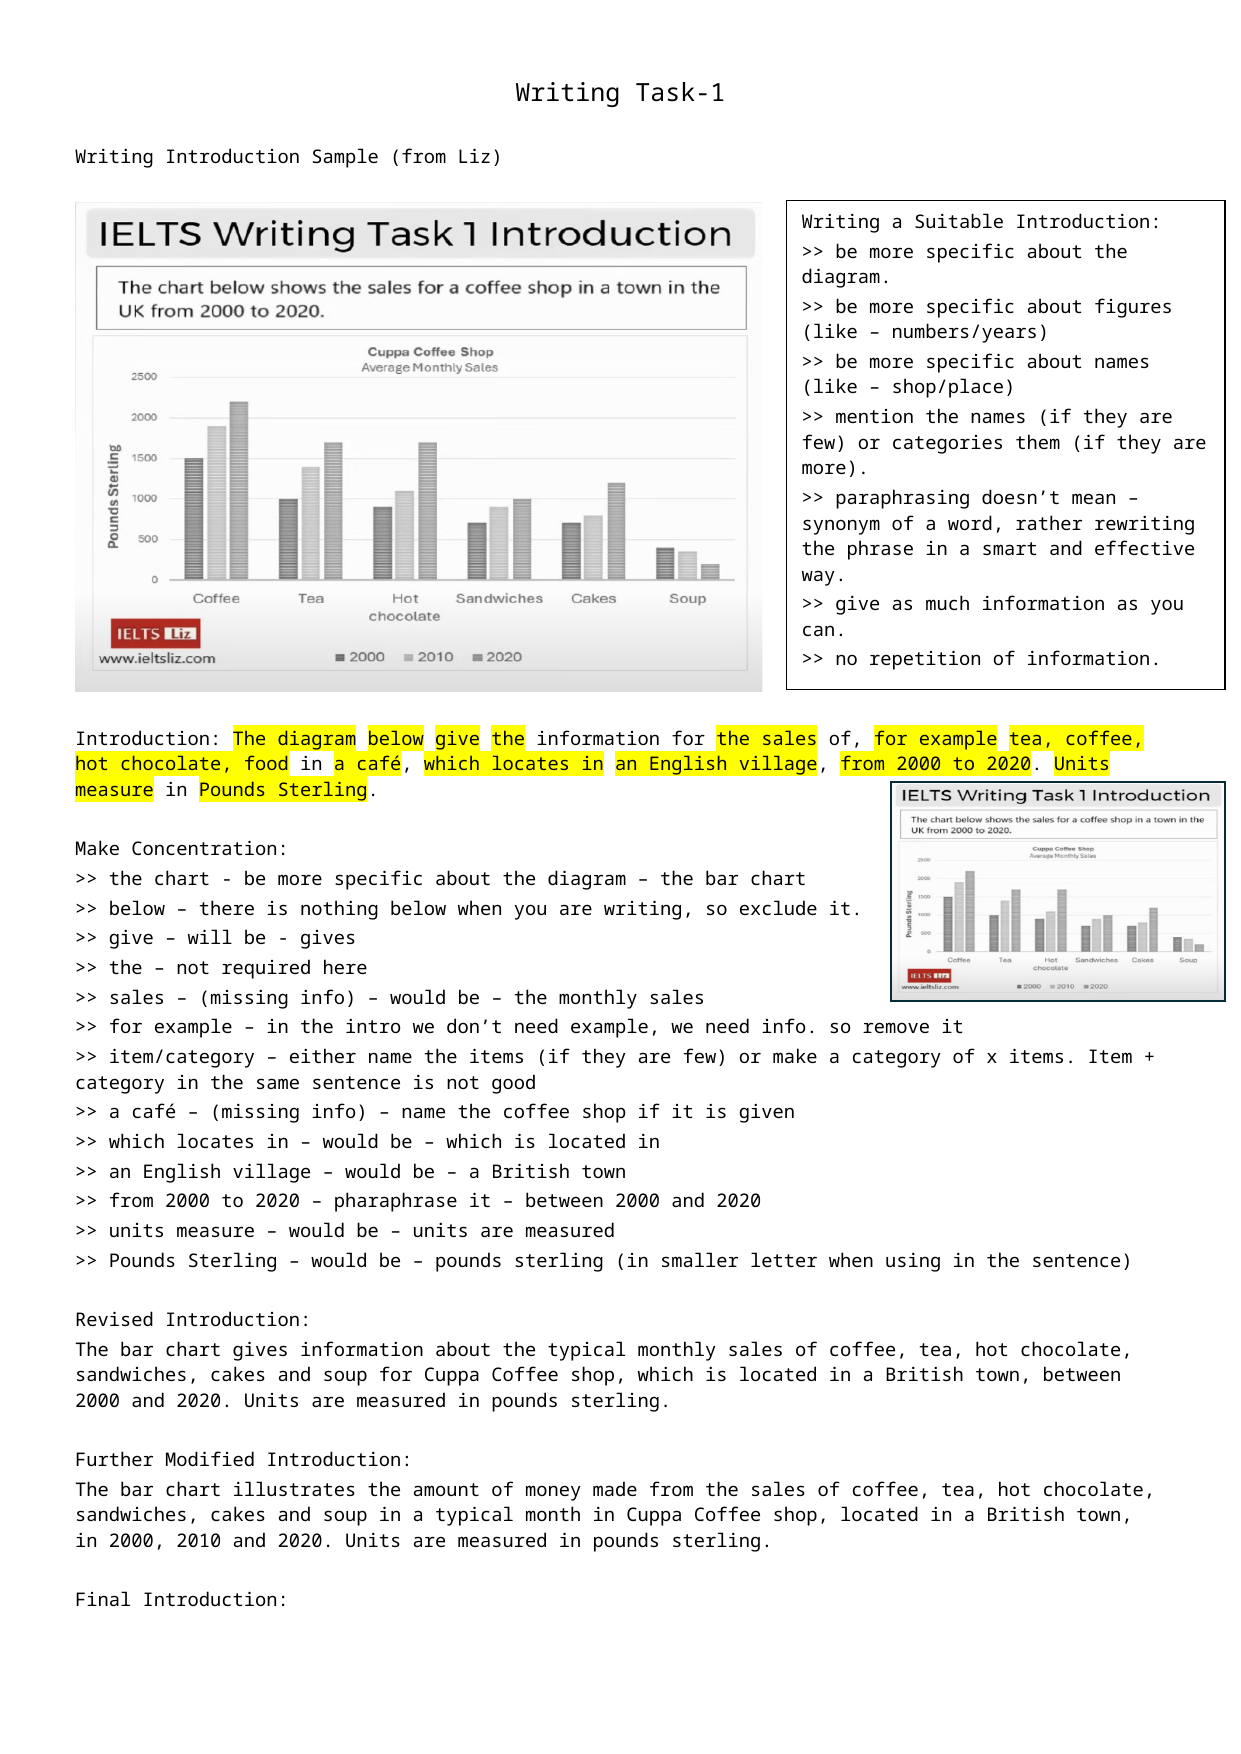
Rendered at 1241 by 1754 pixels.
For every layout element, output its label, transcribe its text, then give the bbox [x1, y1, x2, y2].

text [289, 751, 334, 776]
text Final Introduction: [75, 1587, 1165, 1612]
text >> an English village – would be – a British town [75, 1158, 1165, 1183]
text >> from 2000 to 2020 – pharaphrase it – between 2000 and 2020 [75, 1188, 1165, 1213]
text >> Pounds Sterling – would be – pounds sterling (in smaller letter when using in the sentence) [75, 1247, 1165, 1273]
text >> give – will be - gives [75, 925, 890, 950]
text Introduction: The diagram below give the information for the sales of, for example tea, coffee, hot chocolate, food in a café, which locates in an English village, from 2000 to 2020. Units measure in Pounds Sterling. [367, 725, 1165, 802]
text >> units measure – would be – units are measured [75, 1217, 1165, 1243]
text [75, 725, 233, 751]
text >> below – there is nothing below when you are writing, so exclude it. [75, 895, 890, 921]
text >> item/category – either name the items (if they are few) or make a category of x items. Item + category in the same sentence is not good [75, 1043, 1165, 1094]
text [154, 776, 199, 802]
text Writing Task-1 [75, 75, 1165, 109]
picture [75, 202, 763, 692]
text The bar chart illustrates the amount of money made from the sales of coffee, tea, hot chocolate, sandwiches, cakes and soup in a typical month in Cuppa Coffee shop, located in a British town, in 2000, 2010 and 2020. Units are measured in pounds sterling. [75, 1476, 1165, 1553]
text >> a café – (missing info) – name the coffee shop if it is given [75, 1099, 1165, 1124]
text Writing Introduction Sample (from Liz) [75, 143, 1165, 168]
text Revised Introduction: [75, 1306, 1165, 1332]
text >> the chart - be more specific about the diagram – the bar chart [75, 865, 890, 891]
picture [892, 783, 1224, 1000]
text Make Concentration: [75, 836, 890, 861]
text >> sales – (missing info) – would be – the monthly sales [75, 984, 1165, 1009]
text >> which locates in – would be – which is located in [75, 1128, 1165, 1154]
text The bar chart gives information about the typical monthly sales of coffee, tea, hot chocolate, sandwiches, cakes and soup for Cuppa Coffee shop, which is located in a British town, between 2000 and 2020. Units are measured in pounds sterling. [75, 1336, 1165, 1413]
text Further Modified Introduction: [75, 1447, 1165, 1472]
text >> for example – in the intro we don’t need example, we need info. so remove it [75, 1014, 1165, 1039]
text >> the – not required here [75, 954, 890, 980]
